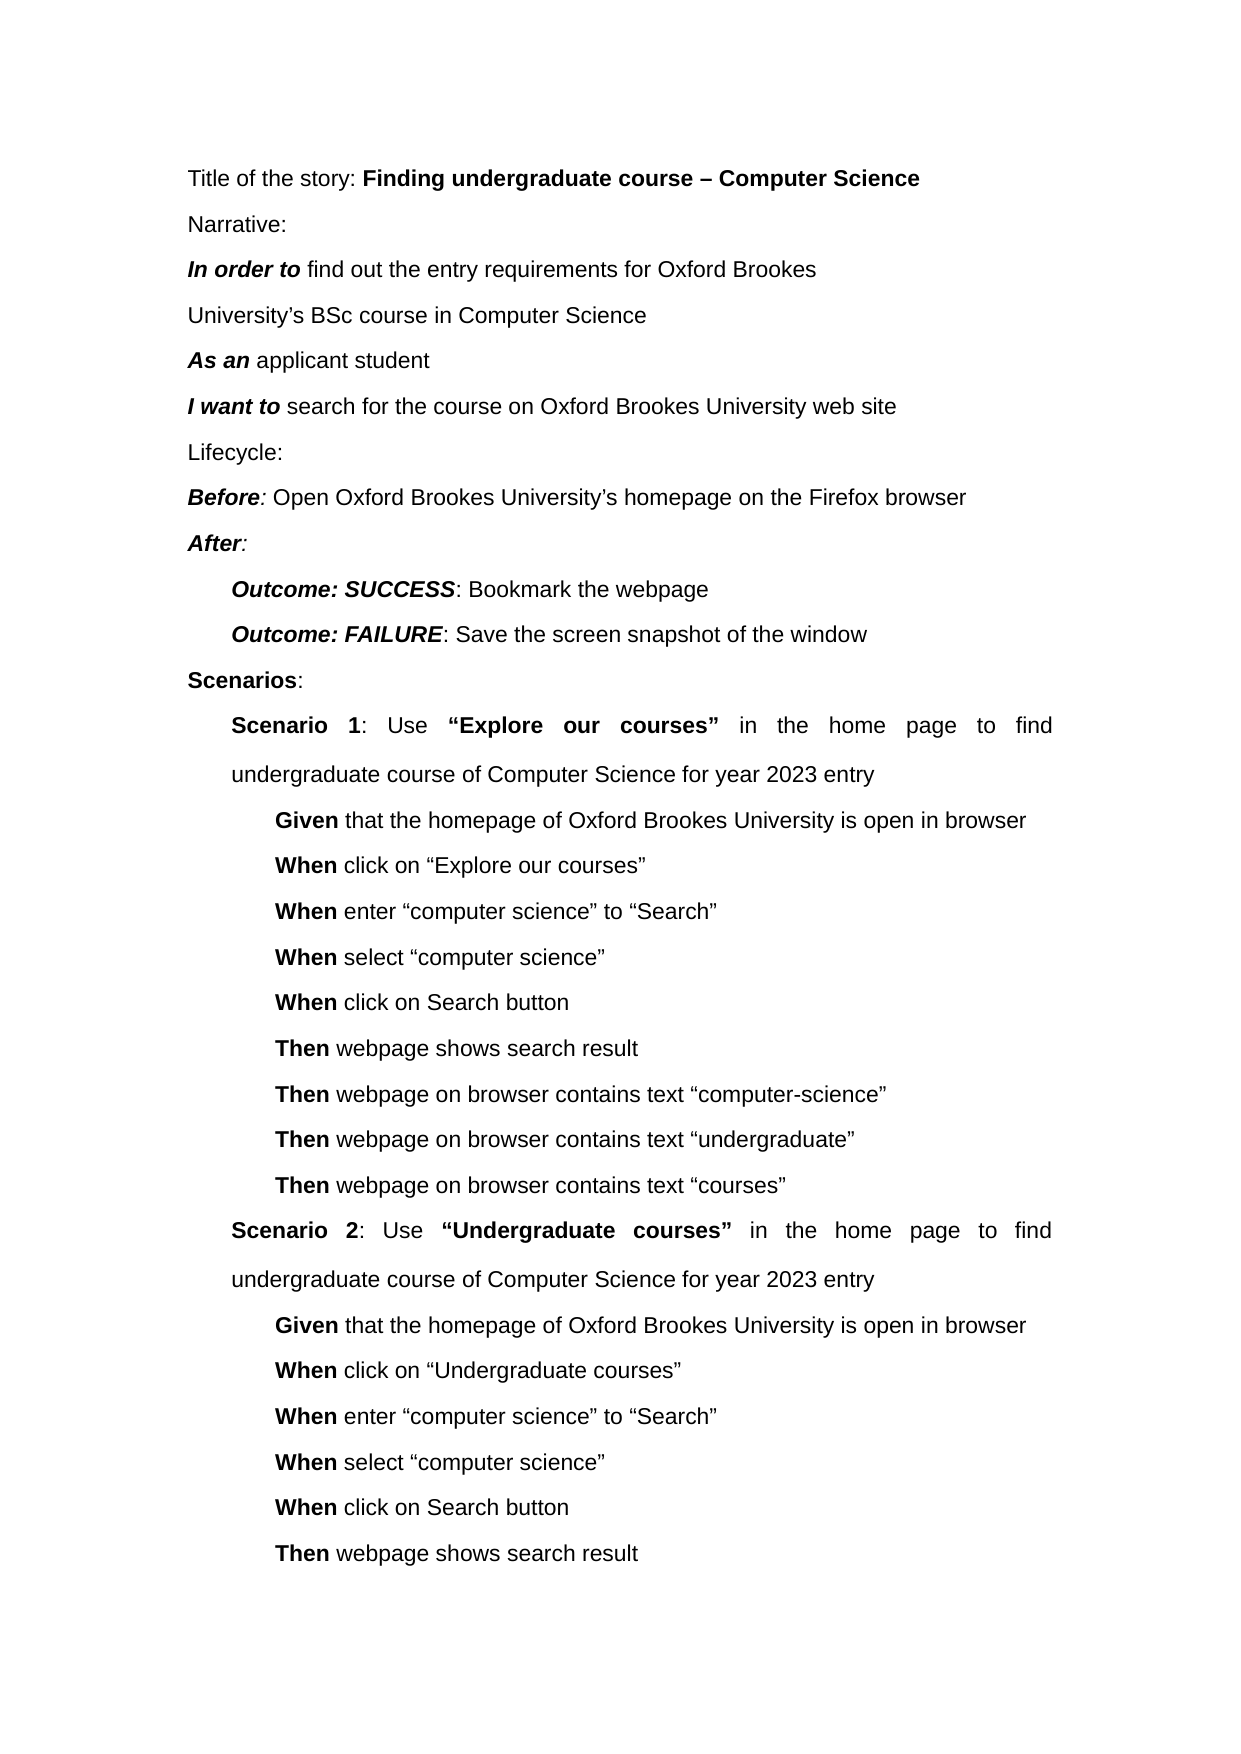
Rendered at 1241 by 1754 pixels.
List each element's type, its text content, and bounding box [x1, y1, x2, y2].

text When enter “computer science” to “Search” [187, 895, 1053, 928]
text Then webpage shows search result [187, 1032, 1053, 1064]
text University’s BSc course in Computer Science [187, 299, 1053, 331]
text Then webpage shows search result [187, 1537, 1053, 1569]
text When enter “computer science” to “Search” [187, 1400, 1053, 1433]
text Before: Open Oxford Brookes University’s homepage on the Firefox browser [187, 481, 1053, 514]
text When select “computer science” [187, 1446, 1053, 1478]
text Title of the story: Finding undergraduate course – Computer Science [187, 162, 1053, 194]
text When click on Search button [187, 986, 1053, 1019]
text When select “computer science” [187, 941, 1053, 973]
text Lifecycle: [187, 436, 1053, 468]
text After: [187, 527, 1053, 559]
text Scenario 1: Use “Explore our courses” in the home page to find undergraduate course of Computer Science for year 2023 entry [231, 709, 1053, 791]
text Given that the homepage of Oxford Brookes University is open in browser [187, 804, 1053, 836]
text When click on “Explore our courses” [187, 849, 1053, 882]
text In order to find out the entry requirements for Oxford Brookes [187, 253, 1053, 286]
text When click on Search button [187, 1491, 1053, 1524]
text Outcome: FAILURE: Save the screen snapshot of the window [187, 618, 1053, 651]
text Scenarios: [187, 664, 1053, 696]
text Scenario 2: Use “Undergraduate courses” in the home page to find undergraduate course of Computer Science for year 2023 entry [231, 1214, 1053, 1296]
text Given that the homepage of Oxford Brookes University is open in browser [187, 1309, 1053, 1341]
text I want to search for the course on Oxford Brookes University web site [187, 390, 1053, 423]
text Outcome: SUCCESS: Bookmark the webpage [187, 573, 1053, 605]
text Narrative: [187, 208, 1053, 240]
text Then webpage on browser contains text “computer-science” [187, 1078, 1053, 1110]
text As an applicant student [187, 344, 1053, 377]
text Then webpage on browser contains text “undergraduate” [187, 1123, 1053, 1156]
text Then webpage on browser contains text “courses” [187, 1169, 1053, 1201]
text When click on “Undergraduate courses” [187, 1354, 1053, 1387]
